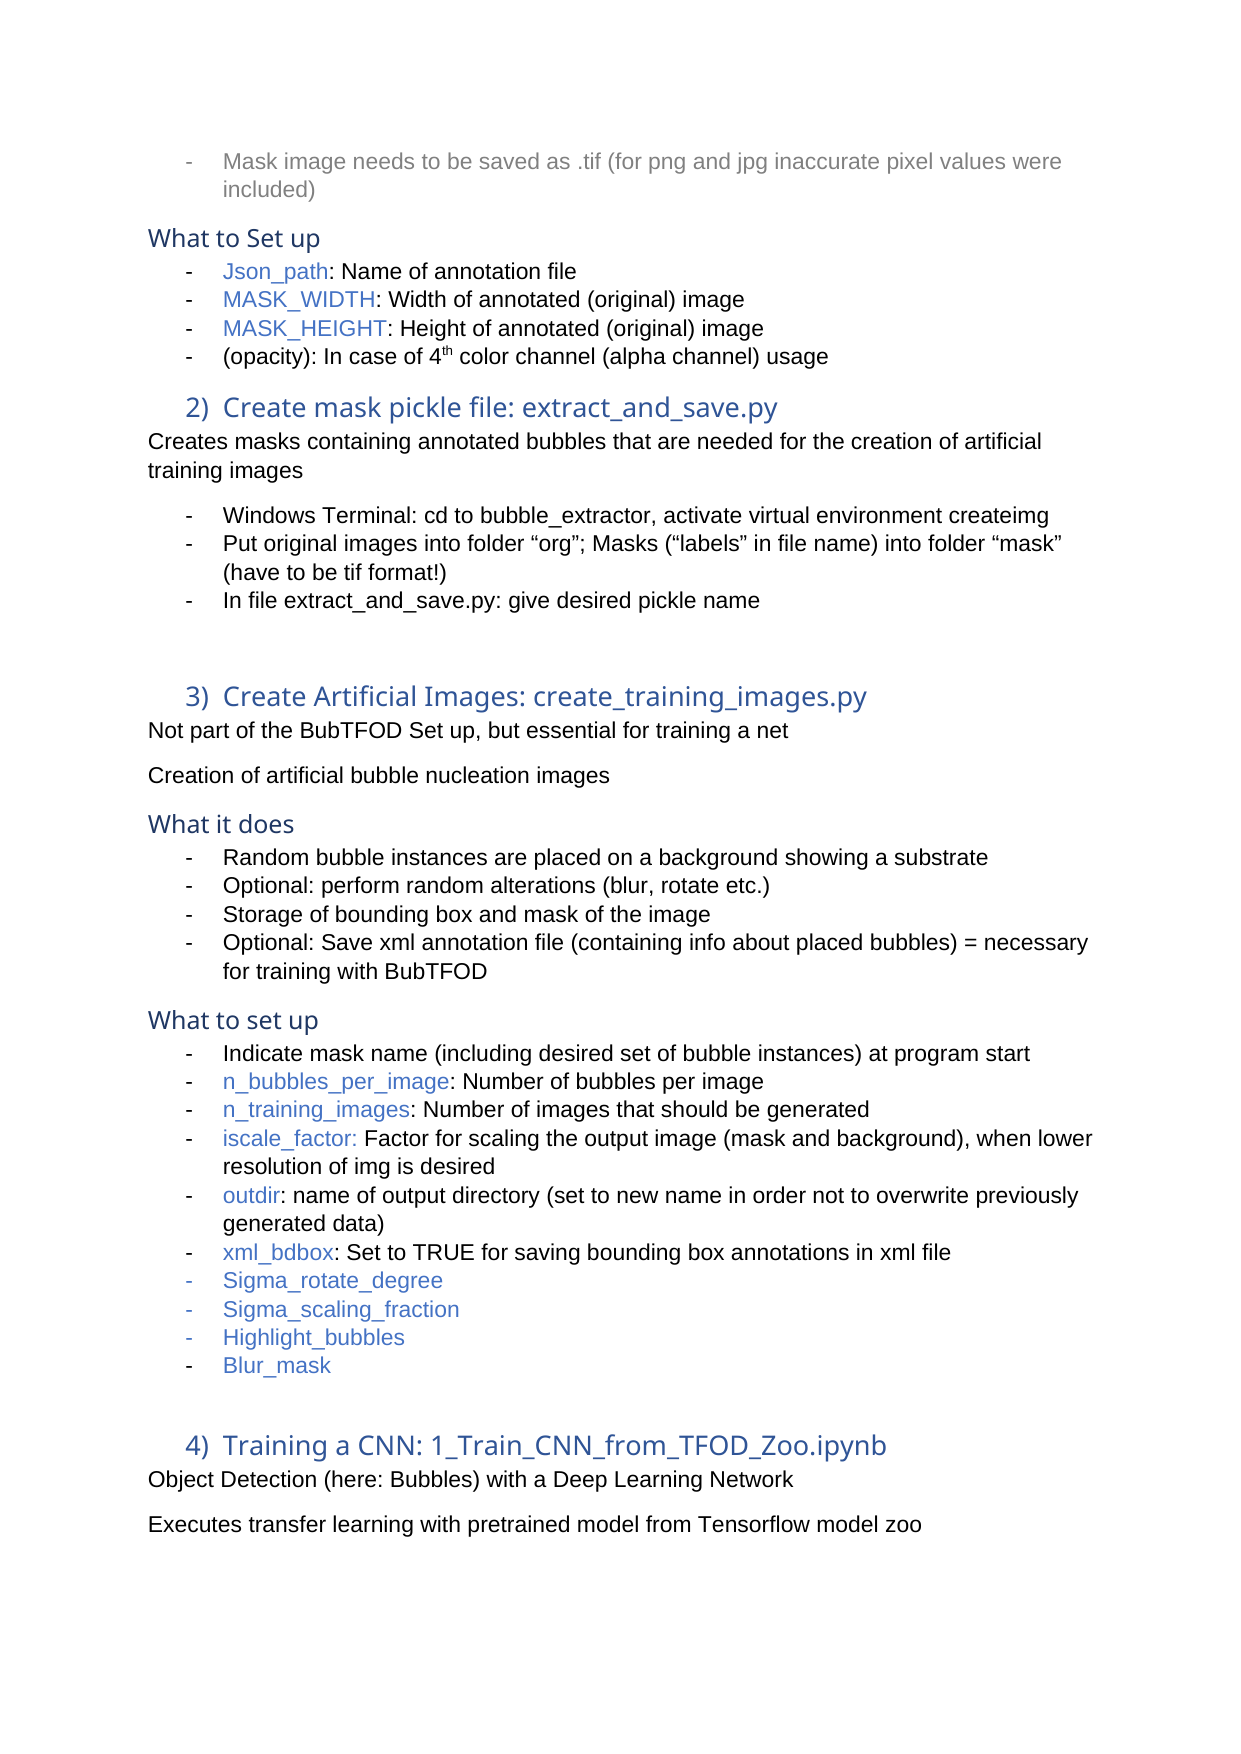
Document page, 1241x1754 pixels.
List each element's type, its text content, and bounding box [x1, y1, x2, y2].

text Creates masks containing annotated bubbles that are needed for the creation of artificial training images [148, 428, 1093, 483]
list Storage of bounding box and mask of the image [185, 901, 1093, 927]
list Blur_mask [185, 1352, 1093, 1379]
list n_bubbles_per_image: Number of bubbles per image [185, 1068, 1093, 1094]
list Optional: perform random alterations (blur, rotate etc.) [185, 872, 1093, 899]
list xml_bdbox: Set to TRUE for saving bounding box annotations in xml file [185, 1239, 1093, 1265]
list Mask image needs to be saved as .tif (for png and jpg inaccurate pixel values were included) [185, 148, 1093, 202]
list Random bubble instances are placed on a background showing a substrate [185, 844, 1093, 870]
subtitle What it does [148, 807, 1093, 841]
text Creation of artificial bubble nucleation images [148, 762, 1093, 788]
subtitle Create mask pickle file: extract_and_save.py [185, 388, 1093, 425]
list Sigma_rotate_degree [185, 1267, 1093, 1293]
subtitle Training a CNN: 1_Train_CNN_from_TFOD_Zoo.ipynb [185, 1426, 1093, 1463]
text Object Detection (here: Bubbles) with a Deep Learning Network [148, 1466, 1093, 1492]
list Optional: Save xml annotation file (containing info about placed bubbles) = necessary for training with BubTFOD [185, 929, 1093, 984]
list Sigma_scaling_fraction [185, 1296, 1093, 1322]
list outdir: name of output directory (set to new name in order not to overwrite previously generated data) [185, 1182, 1093, 1237]
subtitle What to Set up [148, 221, 1093, 255]
text Executes transfer learning with pretrained model from Tensorflow model zoo [148, 1511, 1093, 1537]
list Indicate mask name (including desired set of bubble instances) at program start [185, 1039, 1093, 1066]
list In file extract_and_save.py: give desired pickle name [185, 587, 1093, 613]
list Highlight_bubbles [185, 1324, 1093, 1350]
list Json_path: Name of annotation file [185, 258, 1093, 284]
list (opacity): In case of 4th color channel (alpha channel) usage [185, 343, 1093, 369]
list MASK_WIDTH: Width of annotated (original) image [185, 286, 1093, 313]
list Windows Terminal: cd to bubble_extractor, activate virtual environment createimg [185, 502, 1093, 528]
subtitle Create Artificial Images: create_training_images.py [185, 677, 1093, 714]
list Put original images into folder “org”; Masks (“labels” in file name) into folder “mask” (have to be tif format!) [185, 530, 1093, 585]
list MASK_HEIGHT: Height of annotated (original) image [185, 315, 1093, 341]
subtitle What to set up [148, 1003, 1093, 1037]
list n_training_images: Number of images that should be generated [185, 1096, 1093, 1123]
list iscale_factor: Factor for scaling the output image (mask and background), when lower resolution of img is desired [185, 1125, 1093, 1180]
text Not part of the BubTFOD Set up, but essential for training a net [148, 717, 1093, 743]
